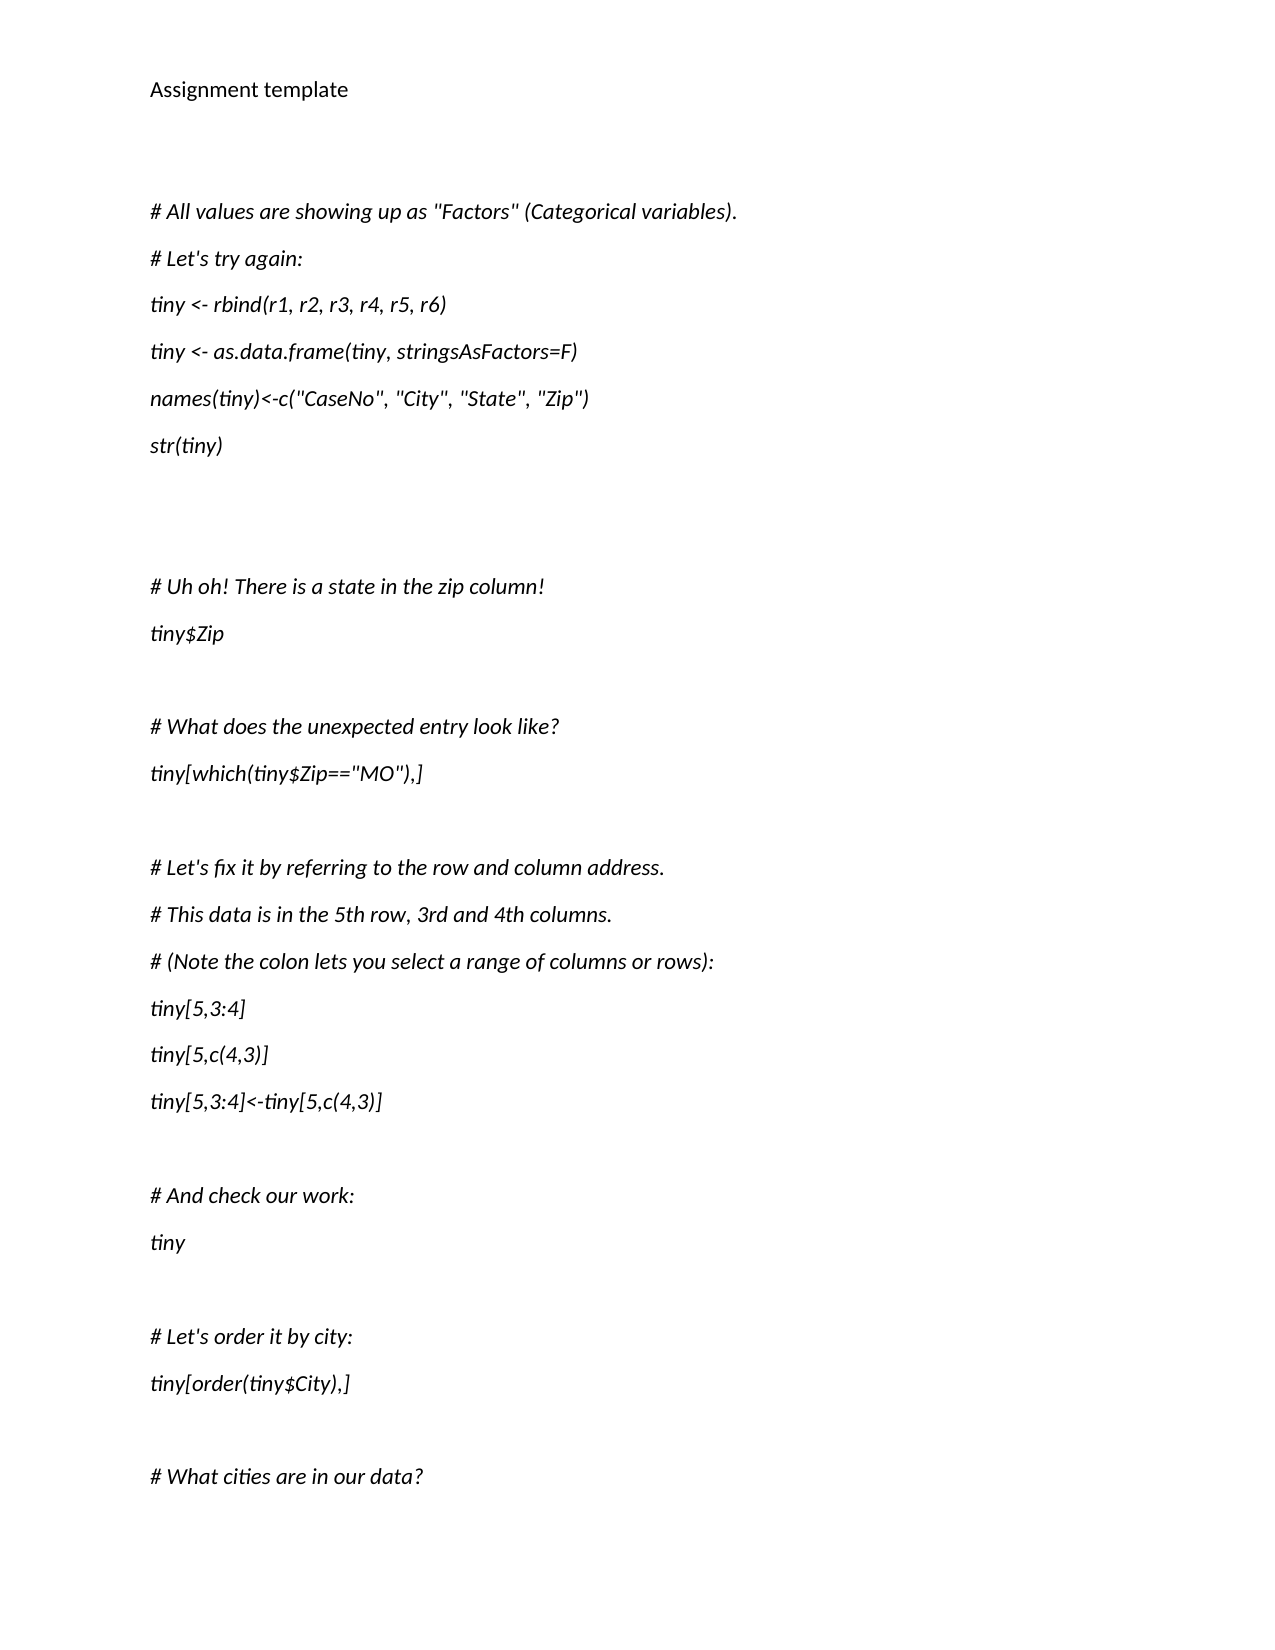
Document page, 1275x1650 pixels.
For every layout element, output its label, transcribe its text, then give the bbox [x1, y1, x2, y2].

text tiny[5,3:4] [150, 994, 1125, 1022]
text # This data is in the 5th row, 3rd and 4th columns. [150, 900, 1125, 928]
text # All values are showing up as "Factors" (Categorical variables). [150, 197, 1125, 225]
text # And check our work: [150, 1181, 1125, 1209]
text # Uh oh! There is a state in the zip column! [150, 572, 1125, 600]
text # Let's order it by city: [150, 1322, 1125, 1350]
text tiny[which(tiny$Zip=="MO"),] [150, 759, 1125, 787]
text tiny$Zip [150, 619, 1125, 647]
text names(tiny)<-c("CaseNo", "City", "State", "Zip") [150, 384, 1125, 412]
text tiny <- rbind(r1, r2, r3, r4, r5, r6) [150, 291, 1125, 319]
text tiny[5,c(4,3)] [150, 1041, 1125, 1069]
text tiny[5,3:4]<-tiny[5,c(4,3)] [150, 1087, 1125, 1116]
text # What does the unexpected entry look like? [150, 712, 1125, 741]
text # What cities are in our data? [150, 1462, 1125, 1491]
text # (Note the colon lets you select a range of columns or rows): [150, 947, 1125, 975]
text # Let's try again: [150, 244, 1125, 272]
text str(tiny) [150, 431, 1125, 459]
text # Let's fix it by referring to the row and column address. [150, 853, 1125, 881]
text tiny <- as.data.frame(tiny, stringsAsFactors=F) [150, 337, 1125, 366]
text tiny[order(tiny$City),] [150, 1369, 1125, 1397]
text tiny [150, 1228, 1125, 1256]
